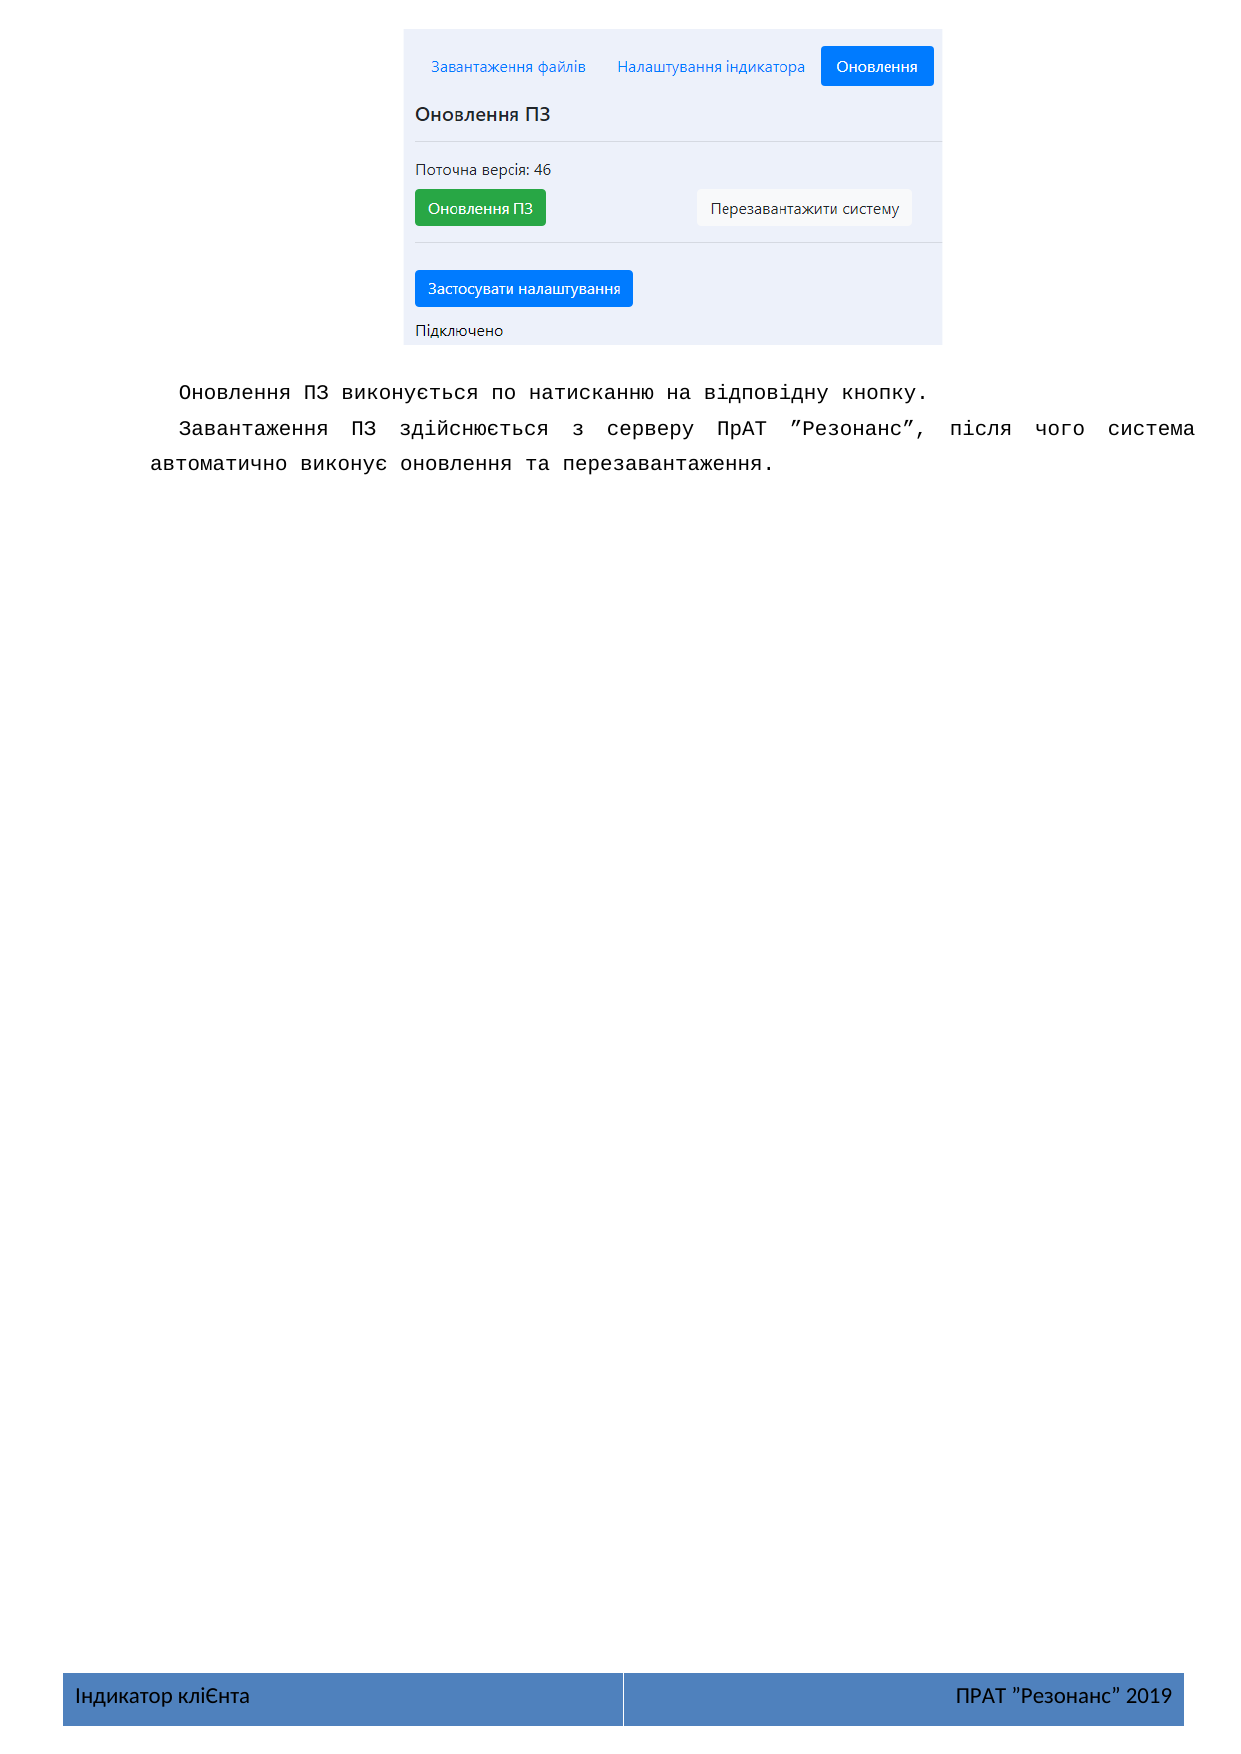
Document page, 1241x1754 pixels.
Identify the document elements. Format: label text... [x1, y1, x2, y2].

picture [403, 29, 943, 345]
list Завантаження ПЗ здійснюється з серверу ПрАТ ”Резонанс”, після чого система автоматично виконує оновлення та перезавантаження. [150, 417, 1196, 477]
list Оновлення ПЗ виконується по натисканню на відповідну кнопку. [150, 382, 1196, 406]
